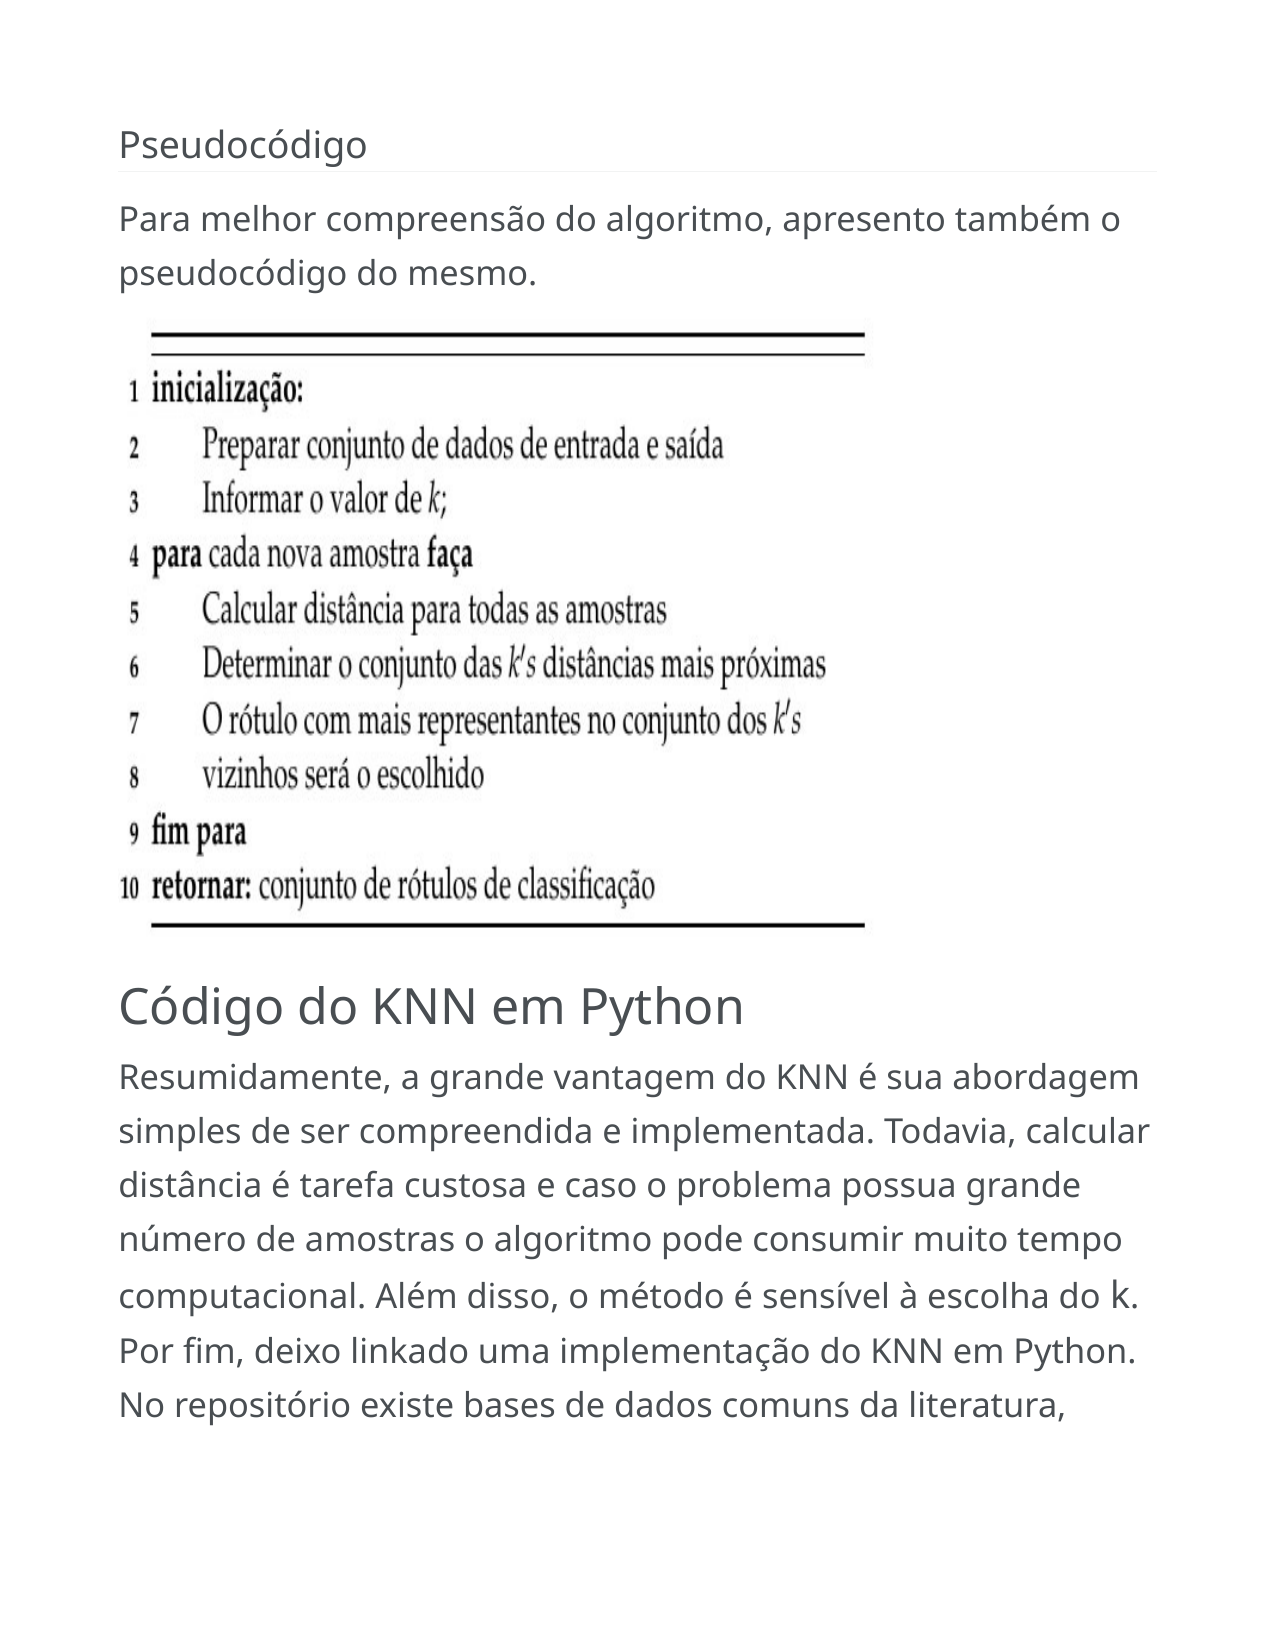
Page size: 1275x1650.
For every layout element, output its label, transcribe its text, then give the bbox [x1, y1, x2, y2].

text Para melhor compreensão do algoritmo, apresento também o pseudocódigo do mesmo. [118, 194, 1157, 295]
subtitle Código do KNN em Python [118, 971, 1157, 1039]
picture [118, 302, 884, 953]
subtitle Pseudocódigo [118, 118, 1157, 171]
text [118, 1053, 1157, 1427]
